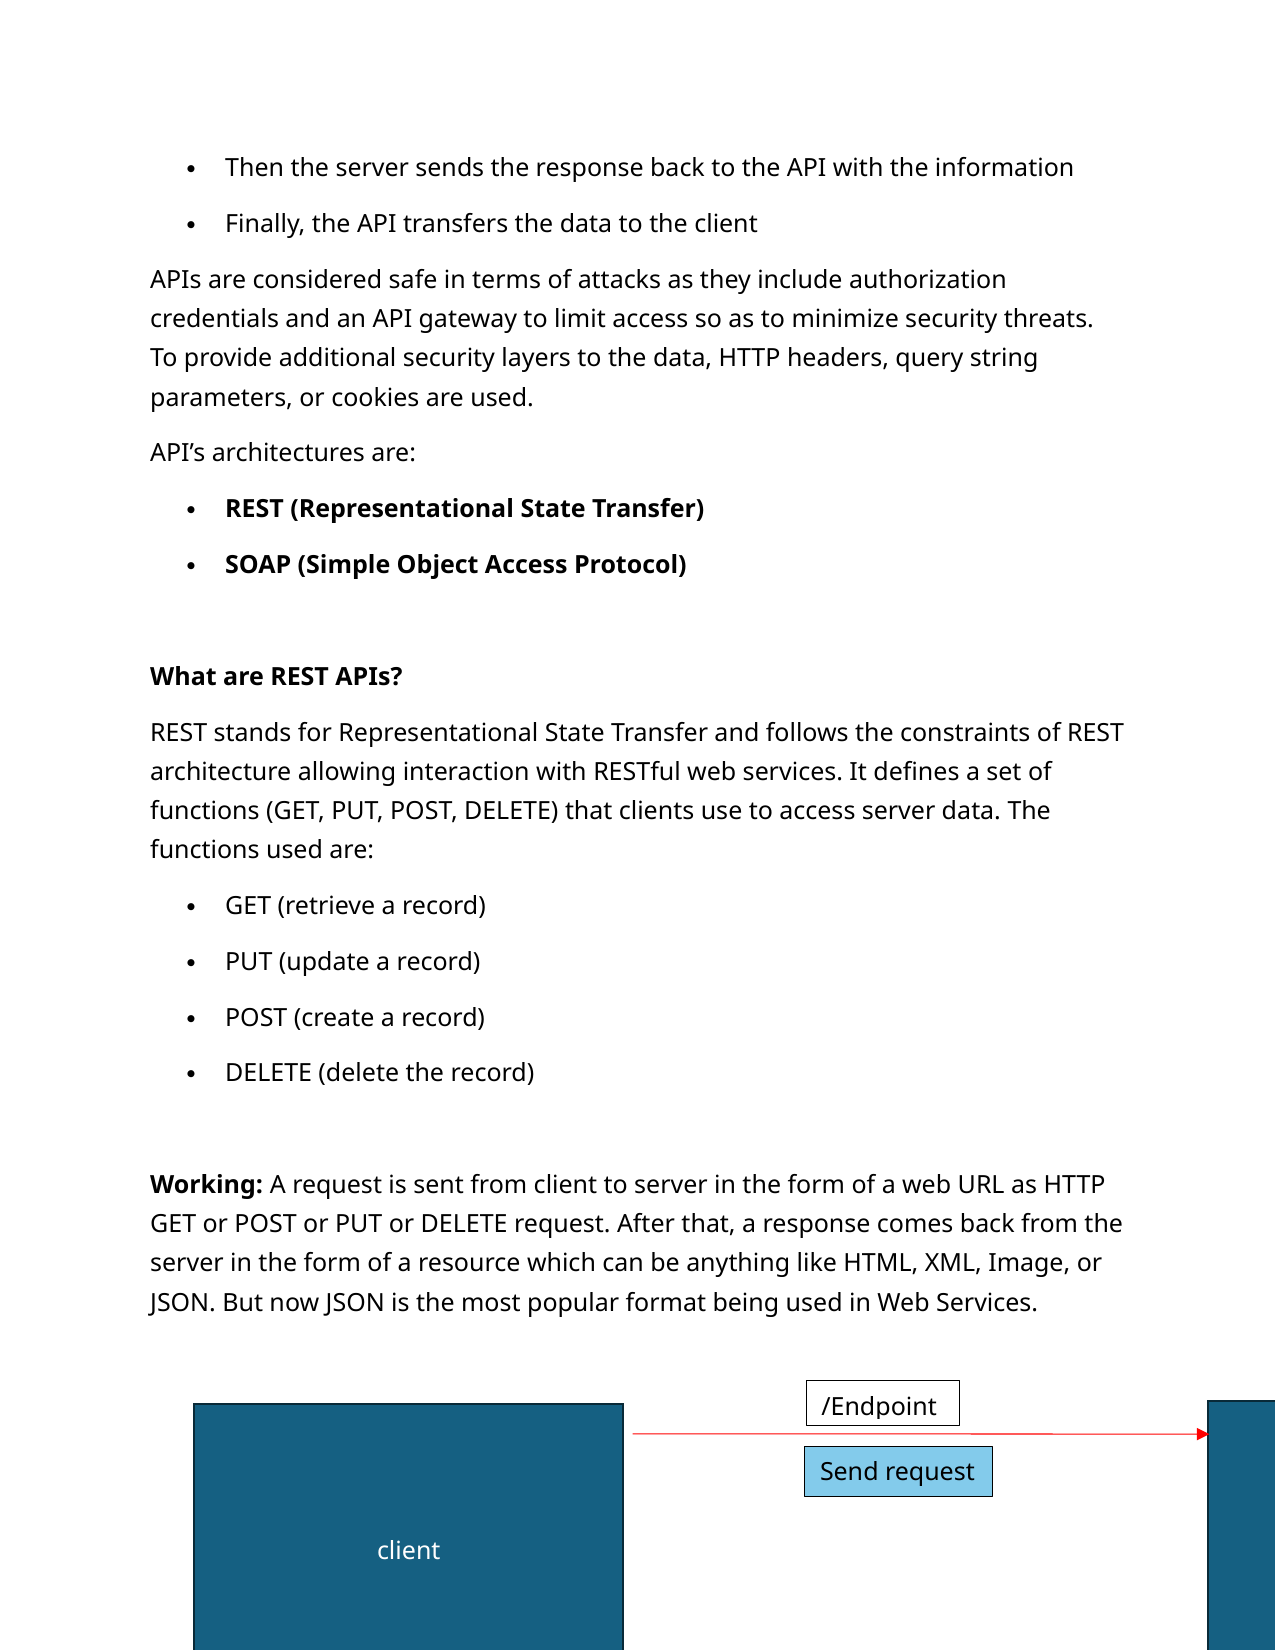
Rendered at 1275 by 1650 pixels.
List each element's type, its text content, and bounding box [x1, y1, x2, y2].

list SOAP (Simple Object Access Protocol) [187, 547, 1125, 581]
list GET (retrieve a record) [187, 887, 1125, 922]
text REST stands for Representational State Transfer and follows the constraints of REST architecture allowing interaction with RESTful web services. It defines a set of functions (GET, PUT, POST, DELETE) that clients use to access server data. The functions used are: [150, 714, 1125, 866]
text Working: A request is sent from client to server in the form of a web URL as HTTP GET or POST or PUT or DELETE request. After that, a response comes back from the server in the form of a resource which can be anything like HTML, XML, Image, or JSON. But now JSON is the most popular format being used in Web Services. [150, 1167, 1125, 1318]
list Then the server sends the response back to the API with the information [187, 150, 1125, 184]
text APIs are considered safe in terms of attacks as they include authorization credentials and an API gateway to limit access so as to minimize security threats. To provide additional security layers to the data, HTTP headers, query string parameters, or cookies are used. [150, 262, 1125, 413]
list Finally, the API transfers the data to the client [187, 206, 1125, 240]
text What are REST APIs? [150, 658, 1125, 692]
list DELETE (delete the record) [187, 1055, 1125, 1089]
list PUT (update a record) [187, 943, 1125, 977]
list REST (Representational State Transfer) [187, 491, 1125, 525]
text API’s architectures are: [150, 435, 1125, 469]
list POST (create a record) [187, 999, 1125, 1033]
